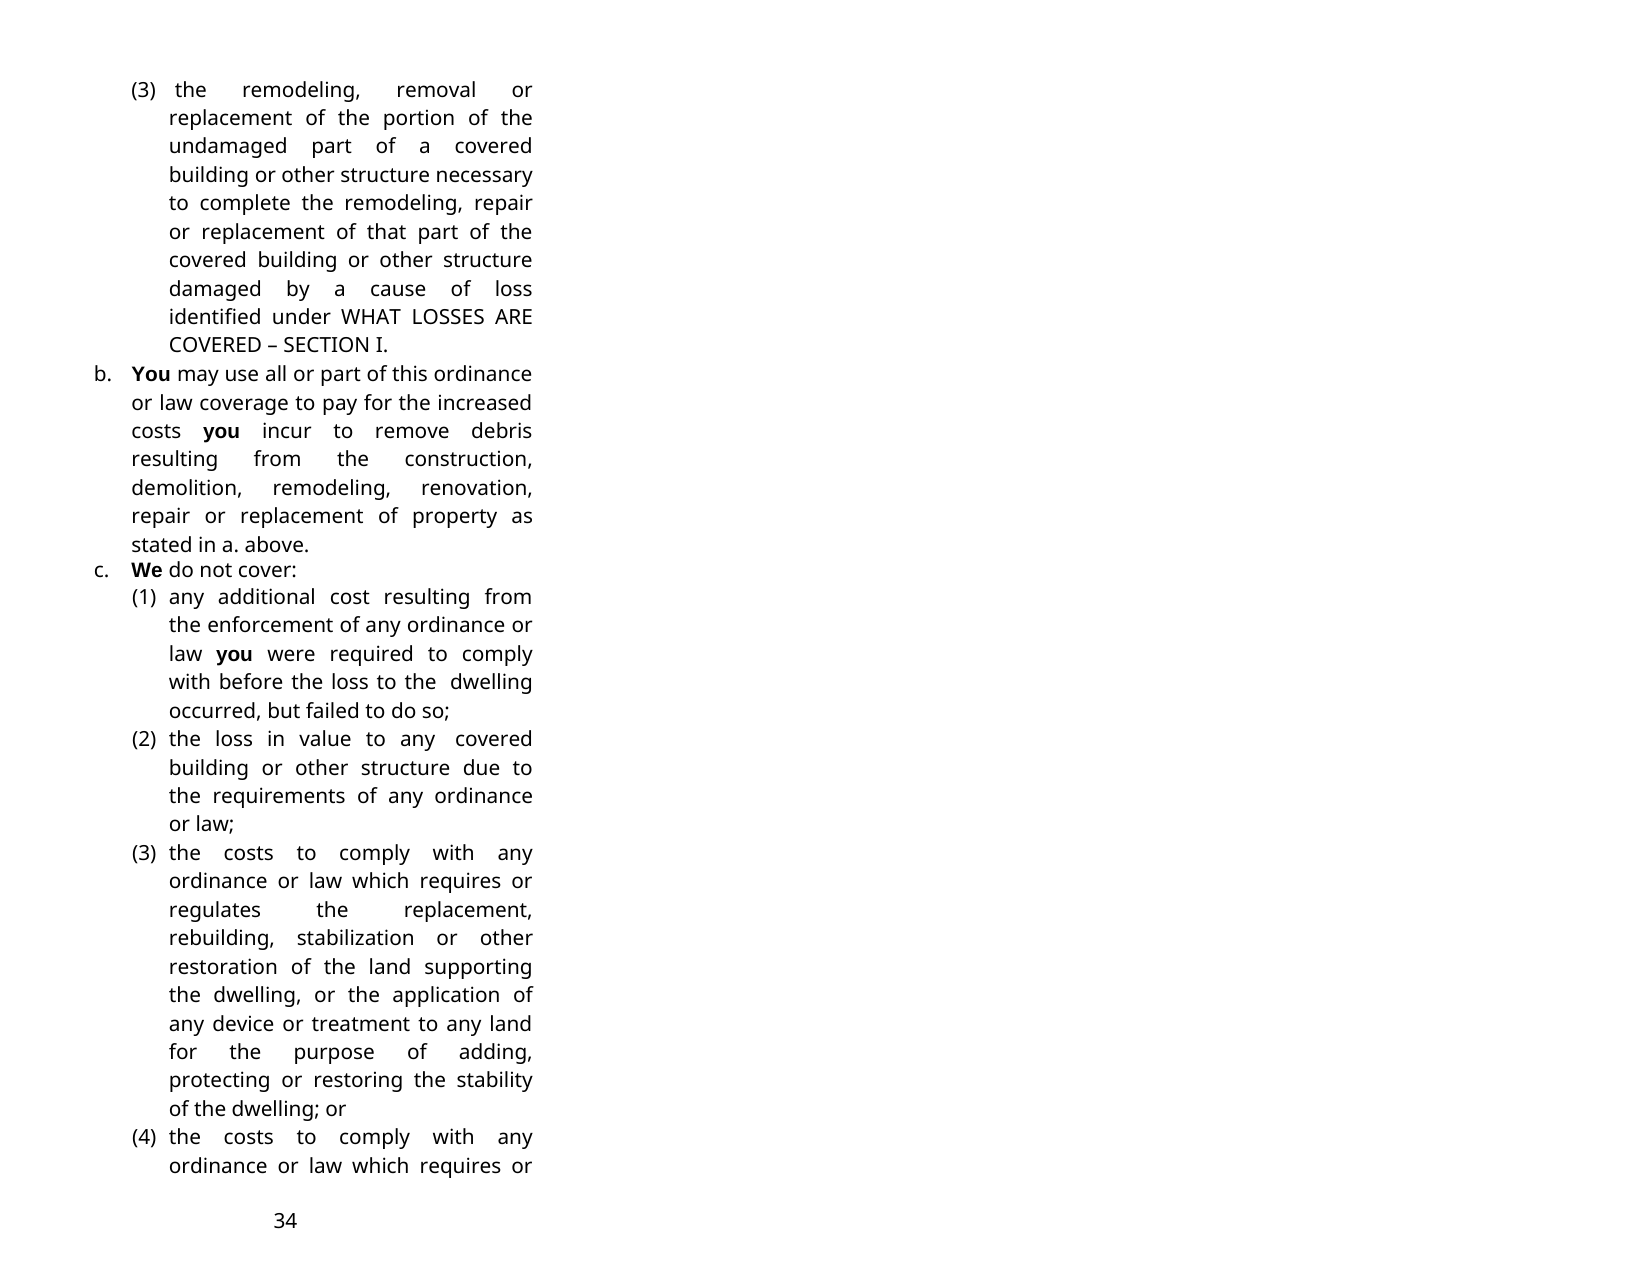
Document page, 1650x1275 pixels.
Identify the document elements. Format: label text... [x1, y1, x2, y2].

list the costs to comply with any ordinance or law which requires or regulates the replacement, rebuilding, stabilization or other restoration of the land supporting the dwelling, or the application of any device or treatment to any land for the purpose of adding, protecting or restoring the stability of the dwelling; or [132, 838, 533, 1122]
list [132, 1122, 533, 1179]
list You may use all or part of this ordinance or law coverage to pay for the increased costs you incur to remove debris resulting from the construction, demolition, remodeling, renovation, repair or replacement of property as stated in a. above. [94, 359, 533, 558]
list We do not cover: [94, 558, 1414, 582]
list any additional cost resulting from the enforcement of any ordinance or law you were required to comply with before the loss to the dwelling occurred, but failed to do so; [132, 582, 533, 724]
list the loss in value to any covered building or other structure due to the requirements of any ordinance or law; [132, 724, 533, 838]
list the remodeling, removal or replacement of the portion of the undamaged part of a covered building or other structure necessary to complete the remodeling, repair or replacement of that part of the covered building or other structure damaged by a cause of loss identified under WHAT LOSSES ARE COVERED – SECTION I. [131, 75, 533, 359]
